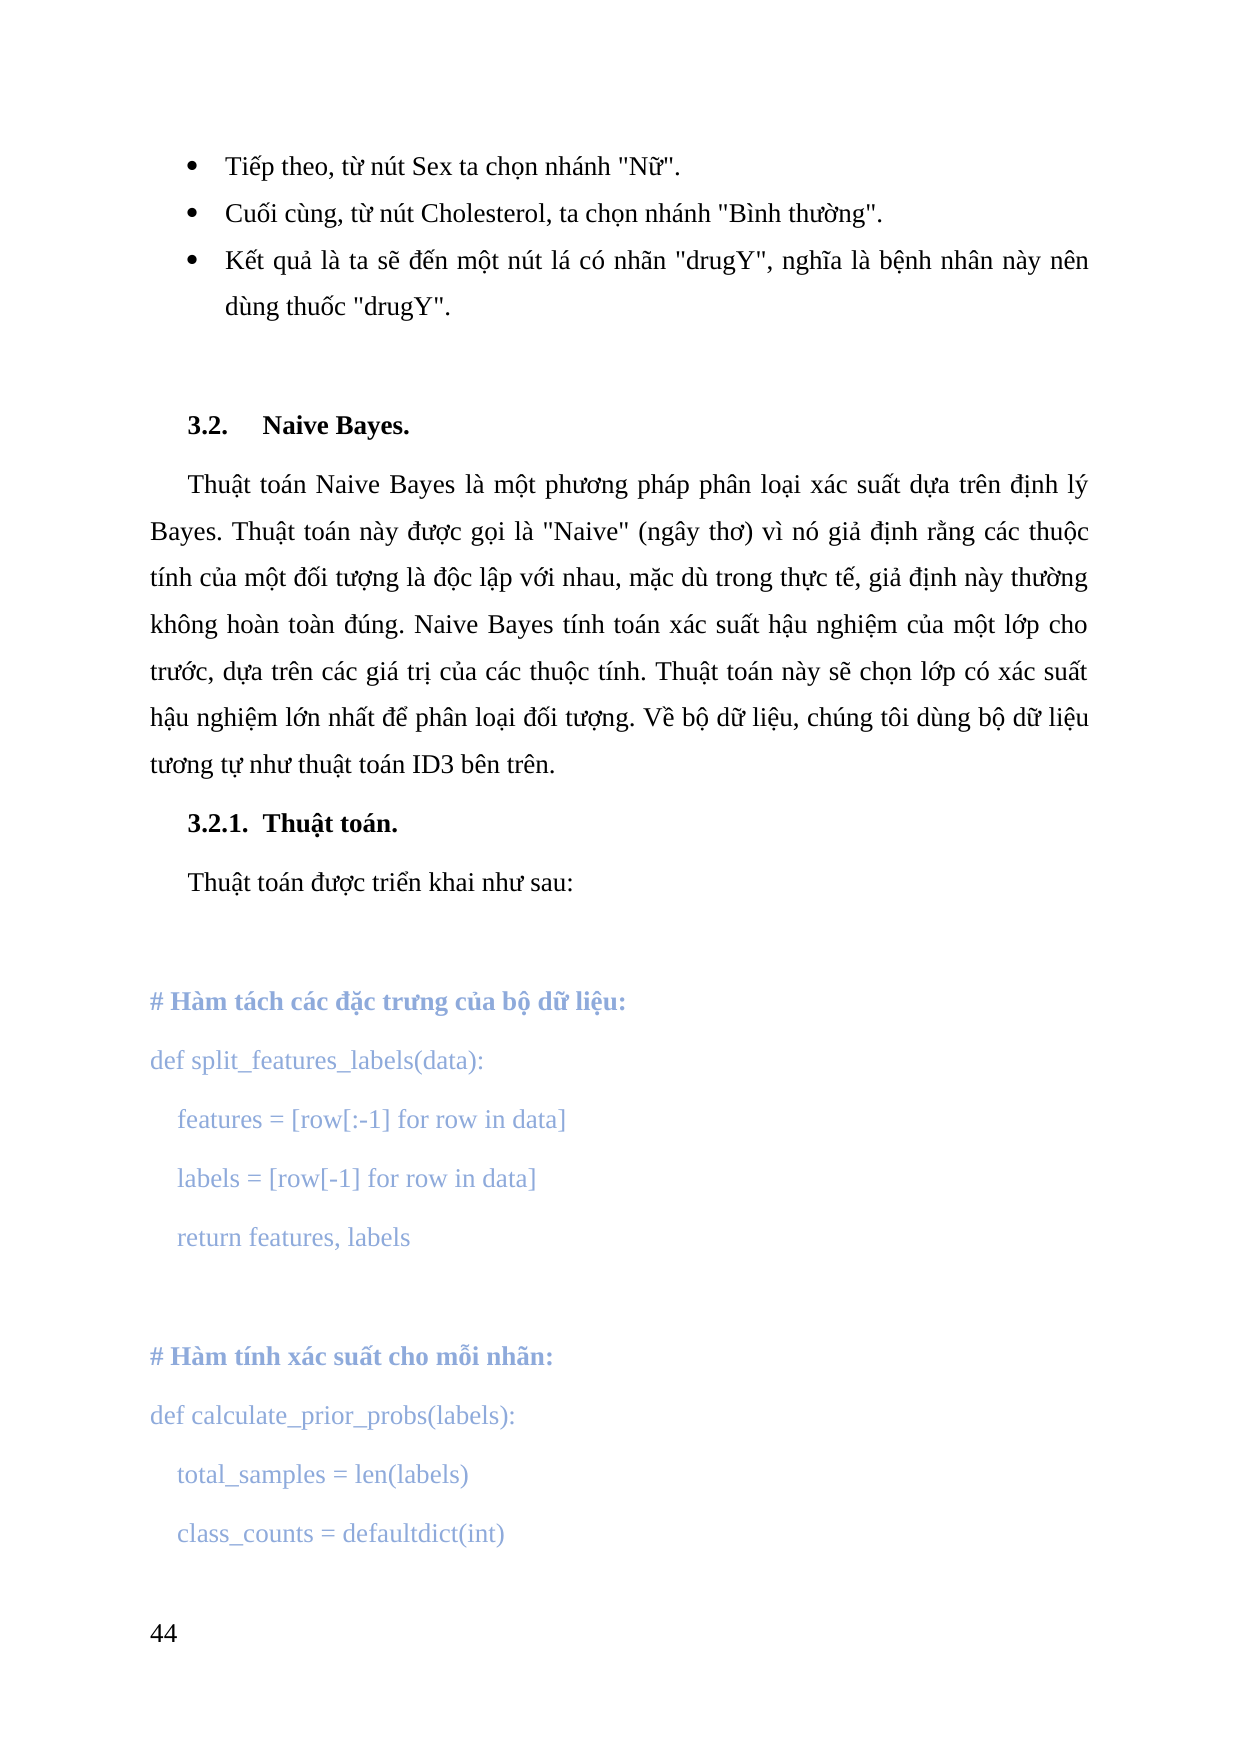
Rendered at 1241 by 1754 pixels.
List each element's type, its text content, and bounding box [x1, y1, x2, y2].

list Naive Bayes. [187, 409, 1090, 440]
list Cuối cùng, từ nút Cholesterol, ta chọn nhánh "Bình thường". [187, 197, 1090, 228]
text labels = [row[-1] for row in data] [150, 1162, 1090, 1193]
text features = [row[:-1] for row in data] [150, 1103, 1090, 1134]
text class_counts = defaultdict(int) [150, 1517, 1090, 1548]
text total_samples = len(labels) [150, 1458, 1090, 1489]
text def split_features_labels(data): [150, 1044, 1090, 1075]
text Thuật toán Naive Bayes là một phương pháp phân loại xác suất dựa trên định lý Bayes. Thuật toán này được gọi là "Naive" (ngây thơ) vì nó giả định rằng các thuộc tính của một đối tượng là độc lập với nhau, mặc dù trong thực tế, giả định này thường không hoàn toàn đúng. Naive Bayes tính toán xác suất hậu nghiệm của một lớp cho trước, dựa trên các giá trị của các thuộc tính. Thuật toán này sẽ chọn lớp có xác suất hậu nghiệm lớn nhất để phân loại đối tượng. Về bộ dữ liệu, chúng tôi dùng bộ dữ liệu tương tự như thuật toán ID3 bên trên. [150, 468, 1090, 779]
text def calculate_prior_probs(labels): [150, 1399, 1090, 1430]
text return features, labels [150, 1221, 1090, 1252]
list Tiếp theo, từ nút Sex ta chọn nhánh "Nữ". [187, 150, 1090, 181]
text # Hàm tính xác suất cho mỗi nhãn: [150, 1340, 1090, 1371]
text # Hàm tách các đặc trưng của bộ dữ liệu: [150, 985, 1090, 1016]
text Thuật toán được triển khai như sau: [150, 866, 1090, 897]
list Kết quả là ta sẽ đến một nút lá có nhãn "drugY", nghĩa là bệnh nhân này nên dùng thuốc "drugY". [187, 244, 1090, 322]
list Thuật toán. [187, 807, 1090, 838]
